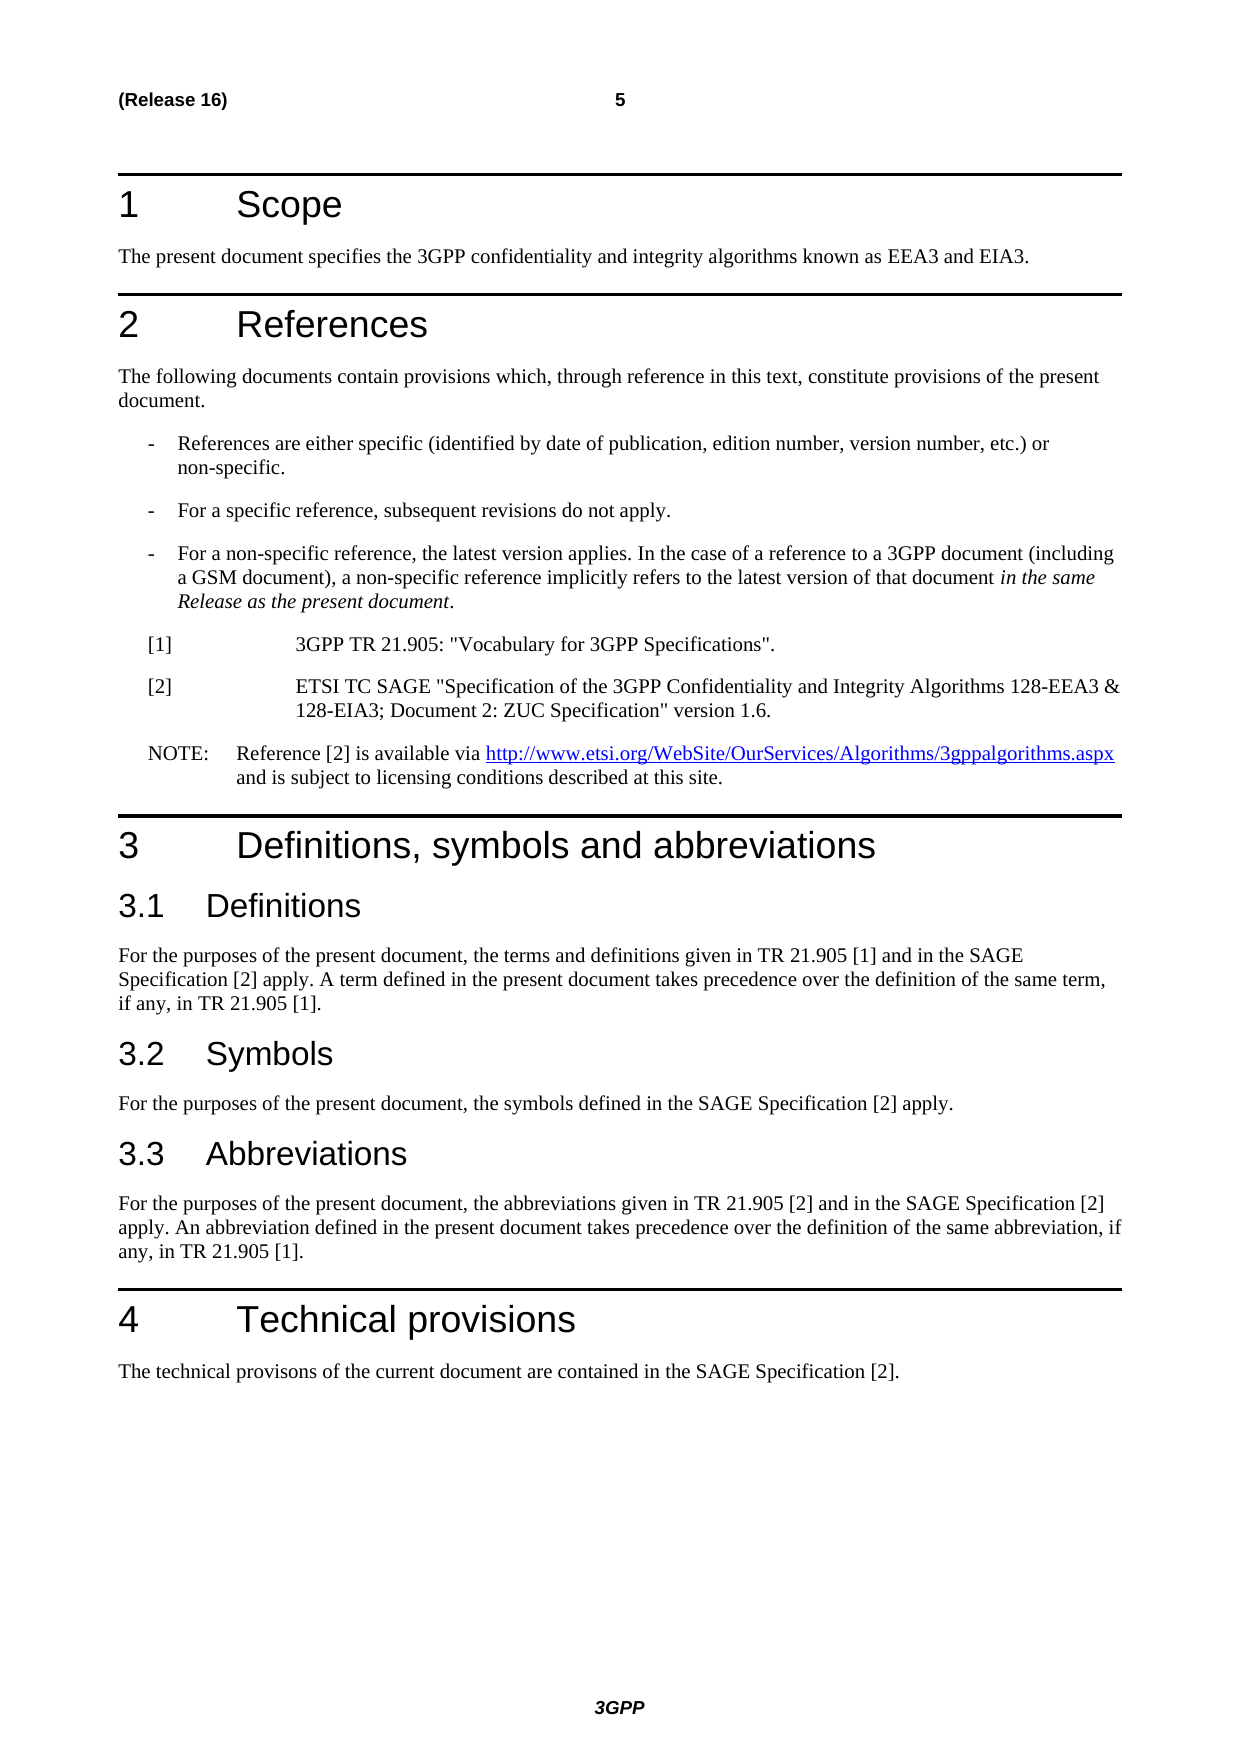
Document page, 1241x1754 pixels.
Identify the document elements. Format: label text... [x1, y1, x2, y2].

subtitle 2 References [118, 296, 1122, 345]
text - For a specific reference, subsequent revisions do not apply. [148, 498, 1122, 522]
text [1] 3GPP TR 21.905: "Vocabulary for 3GPP Specifications". [148, 632, 1122, 656]
subtitle 3 Definitions, symbols and abbreviations [118, 818, 1122, 867]
text For the purposes of the present document, the terms and definitions given in TR 21.905 [1] and in the SAGE Specification [2] apply. A term defined in the present document takes precedence over the definition of the same term, if any, in TR 21.905 [1]. [118, 943, 1122, 1015]
text The present document specifies the 3GPP confidentiality and integrity algorithms known as EEA3 and EIA3. [118, 244, 1122, 268]
text The technical provisons of the current document are contained in the SAGE Specification [2]. [118, 1359, 1122, 1383]
text - For a non-specific reference, the latest version applies. In the case of a reference to a 3GPP document (including a GSM document), a non-specific reference implicitly refers to the latest version of that document in the same Release as the present document. [148, 541, 1122, 613]
text [2] ETSI TC SAGE "Specification of the 3GPP Confidentiality and Integrity Algorithms 128-EEA3 & 128-EIA3; Document 2: ZUC Specification" version 1.6. [148, 674, 1122, 722]
subtitle 3.2 Symbols [118, 1034, 1122, 1072]
text The following documents contain provisions which, through reference in this text, constitute provisions of the present document. [118, 364, 1122, 412]
subtitle 3.1 Definitions [118, 886, 1122, 924]
subtitle 4 Technical provisions [118, 1291, 1122, 1341]
subtitle 1 Scope [118, 176, 1122, 225]
text For the purposes of the present document, the abbreviations given in TR 21.905 [2] and in the SAGE Specification [2] apply. An abbreviation defined in the present document takes precedence over the definition of the same abbreviation, if any, in TR 21.905 [1]. [118, 1191, 1122, 1263]
text - References are either specific (identified by date of publication, edition number, version number, etc.) or non-specific. [148, 431, 1122, 479]
subtitle 3.3 Abbreviations [118, 1134, 1122, 1172]
text For the purposes of the present document, the symbols defined in the SAGE Specification [2] apply. [118, 1091, 1122, 1115]
text NOTE: Reference [2] is available via http://www.etsi.org/WebSite/OurServices/Algorithms/3gppalgorithms.aspx and is subject to licensing conditions described at this site. [148, 741, 1122, 789]
